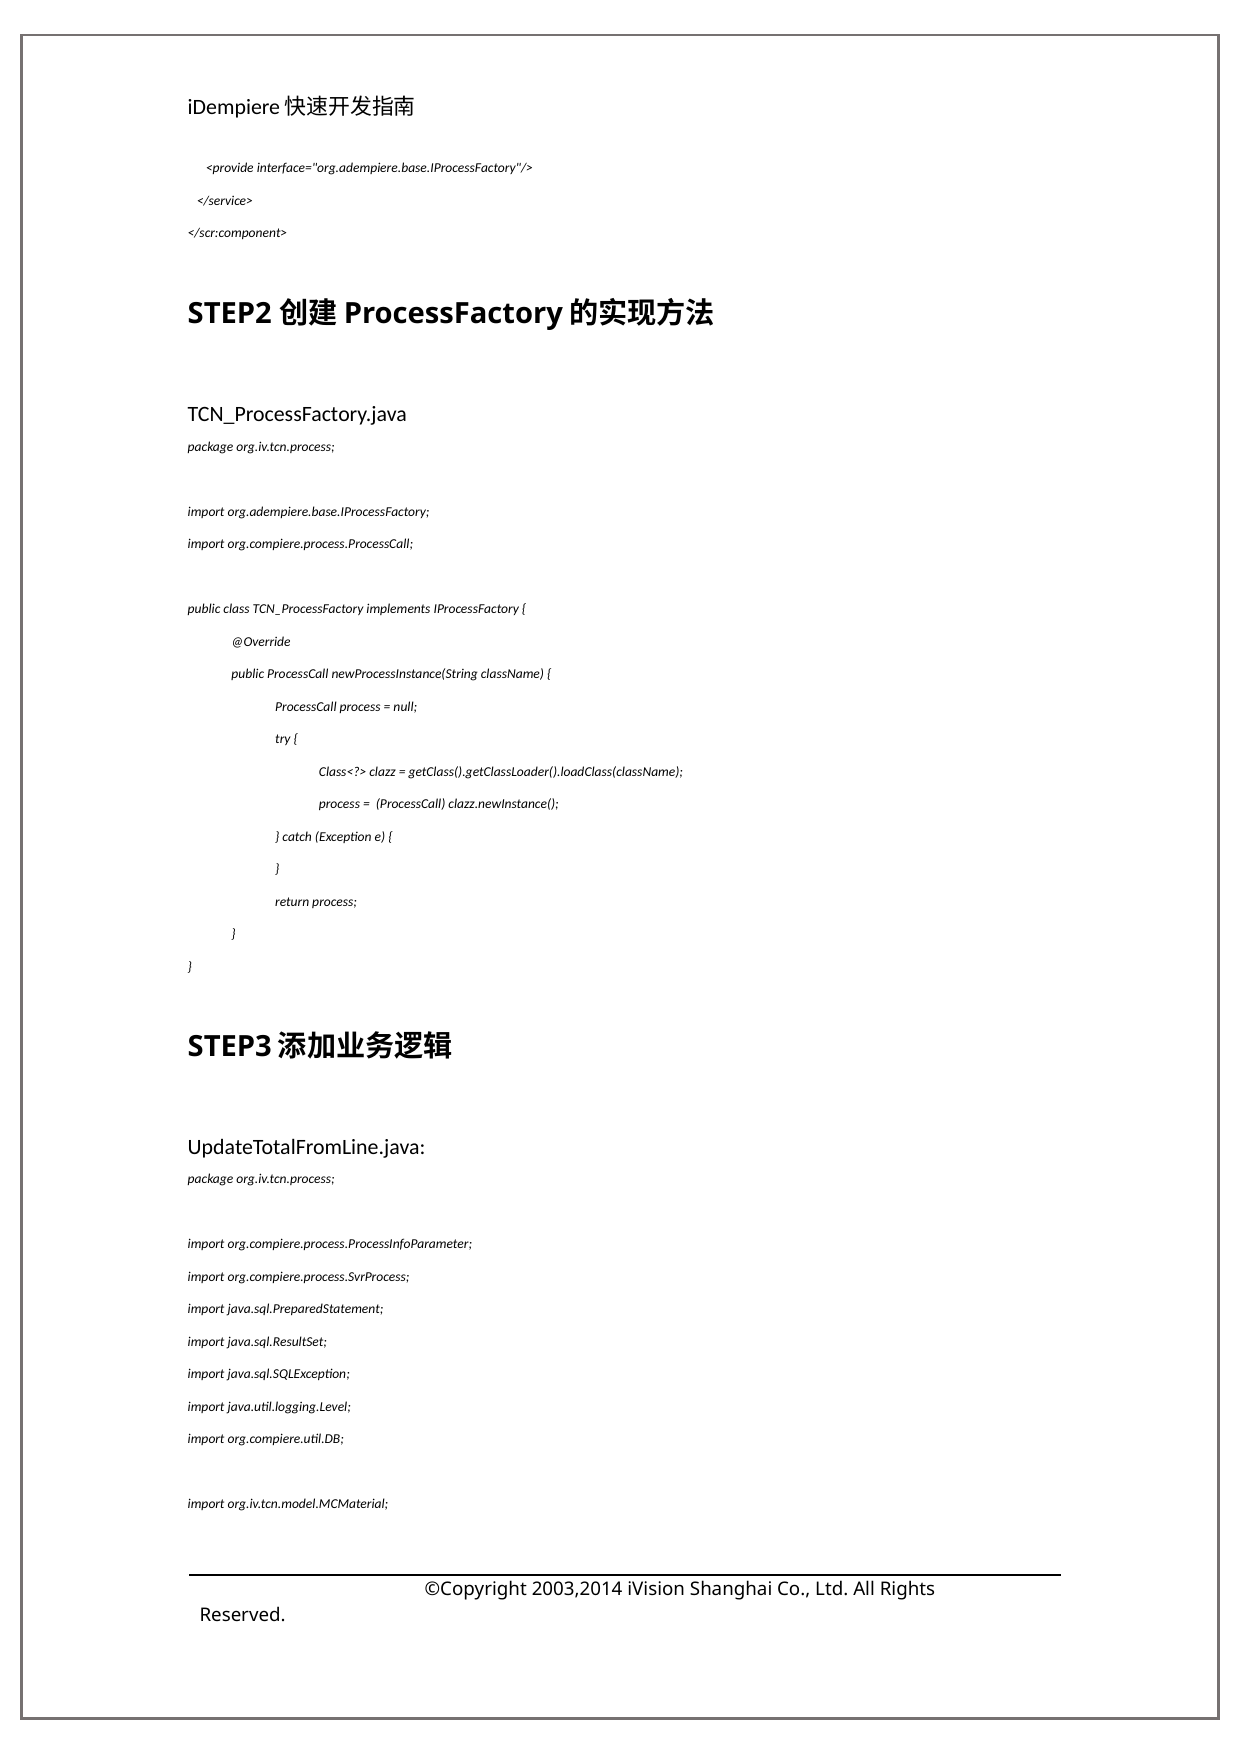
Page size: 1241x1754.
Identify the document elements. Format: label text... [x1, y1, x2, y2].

text public ProcessCall newProcessInstance(String className) { [187, 657, 1053, 690]
text package org.iv.tcn.process; [187, 1163, 1053, 1195]
text try { [187, 722, 1053, 755]
text } [187, 917, 1053, 950]
text UpdateTotalFromLine.java: [187, 1130, 1053, 1163]
text import org.compiere.process.ProcessInfoParameter; [187, 1228, 1053, 1260]
text Class<?> clazz = getClass().getClassLoader().loadClass(className); [187, 755, 1053, 787]
text ProcessCall process = null; [187, 690, 1053, 722]
text </service> [187, 184, 1053, 217]
text } catch (Exception e) { [187, 820, 1053, 852]
text <provide interface="org.adempiere.base.IProcessFactory"/> [187, 152, 1053, 184]
text import org.compiere.process.SvrProcess; [187, 1260, 1053, 1293]
text import org.iv.tcn.model.MCMaterial; [187, 1488, 1053, 1520]
text import java.sql.PreparedStatement; [187, 1293, 1053, 1325]
subtitle STEP2 创建ProcessFactory的实现方法 [187, 278, 1053, 343]
text import org.adempiere.base.IProcessFactory; [187, 495, 1053, 527]
text return process; [187, 885, 1053, 917]
text package org.iv.tcn.process; [187, 430, 1053, 462]
subtitle STEP3添加业务逻辑 [187, 1011, 1053, 1076]
text import java.sql.SQLException; [187, 1358, 1053, 1390]
text process = (ProcessCall) clazz.newInstance(); [187, 787, 1053, 820]
text @Override [187, 625, 1053, 657]
text import java.sql.ResultSet; [187, 1325, 1053, 1358]
text public class TCN_ProcessFactory implements IProcessFactory { [187, 592, 1053, 625]
text } [187, 950, 1053, 982]
text import java.util.logging.Level; [187, 1390, 1053, 1423]
text </scr:component> [187, 217, 1053, 249]
text import org.compiere.process.ProcessCall; [187, 527, 1053, 560]
text import org.compiere.util.DB; [187, 1423, 1053, 1455]
text } [187, 852, 1053, 885]
text TCN_ProcessFactory.java [187, 397, 1053, 430]
